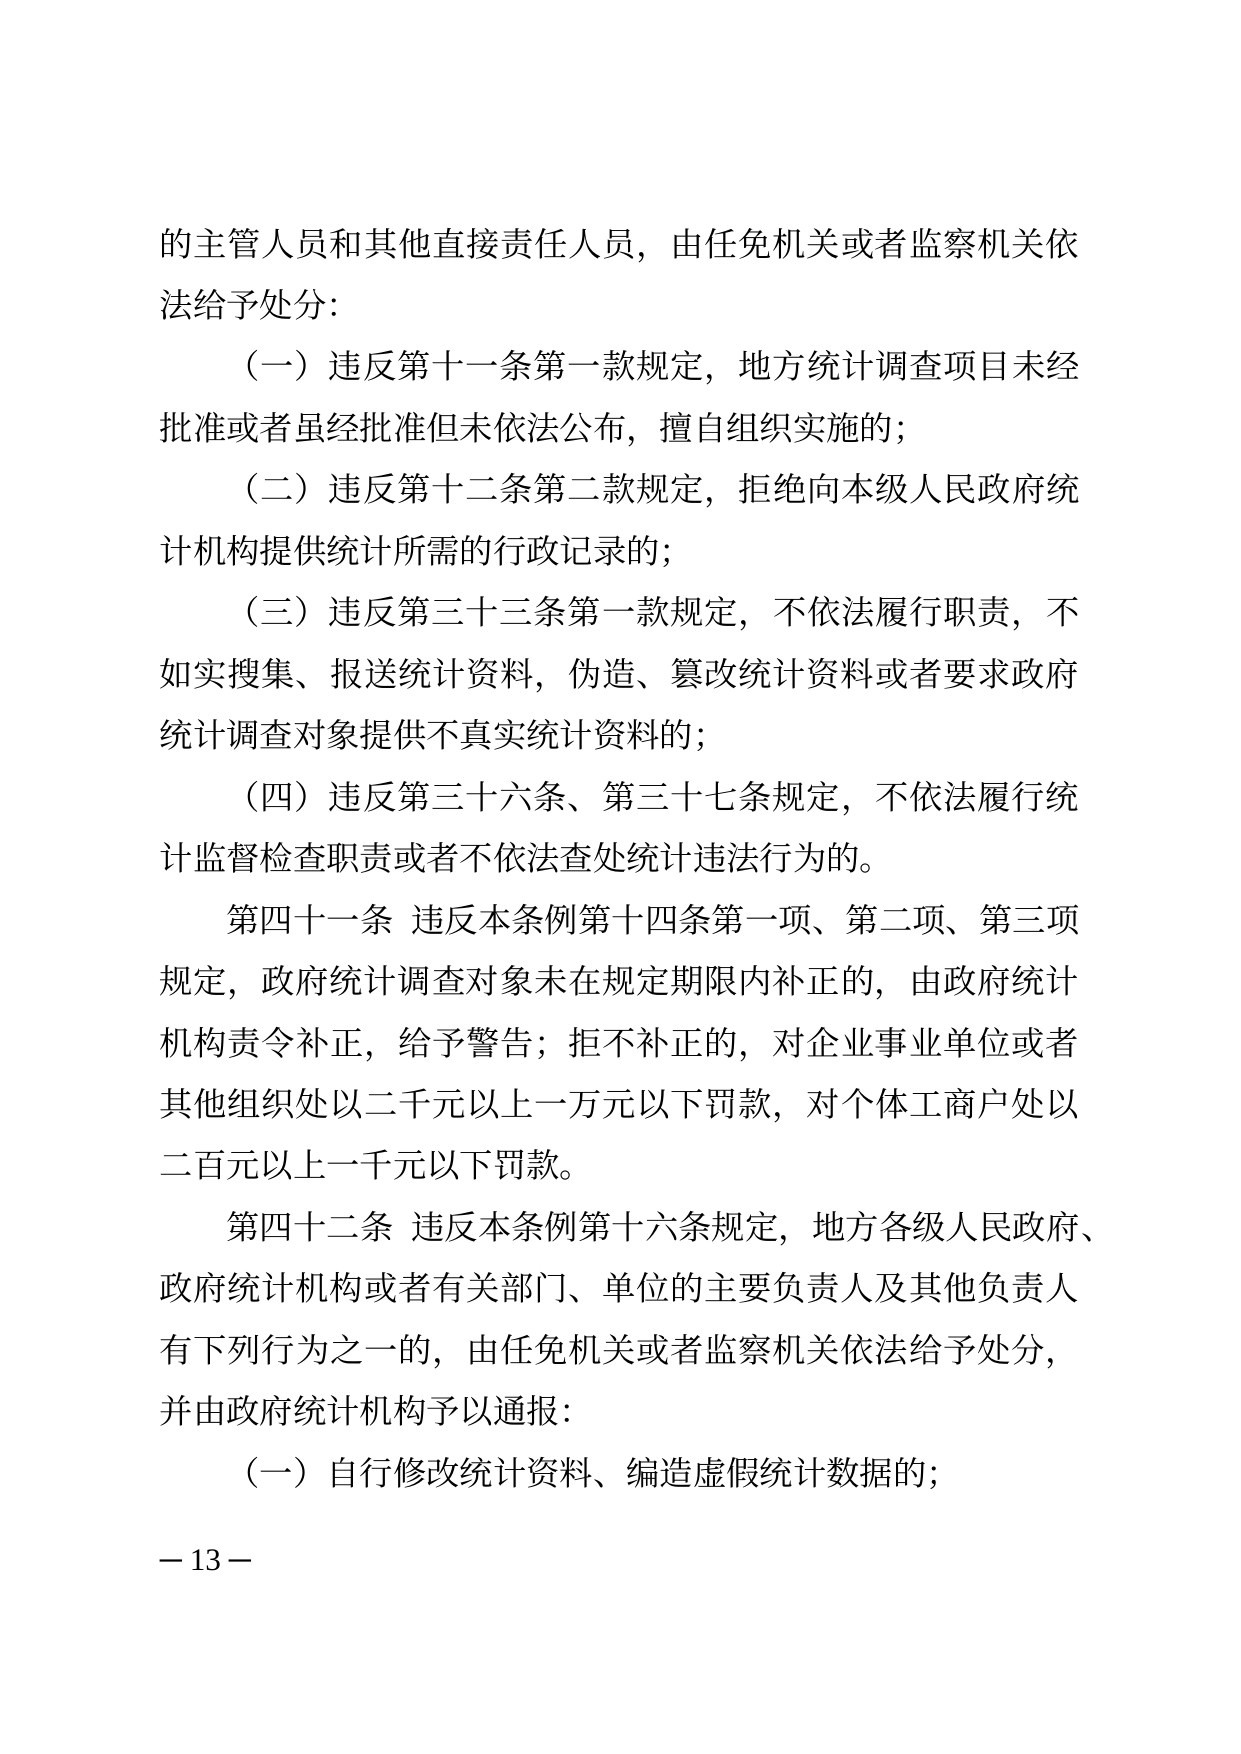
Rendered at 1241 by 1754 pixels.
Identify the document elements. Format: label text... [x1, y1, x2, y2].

text （二）违反第十二条第二款规定，拒绝向本级人民政府统计机构提供统计所需的行政记录的； [159, 453, 1081, 576]
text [159, 207, 1081, 330]
text 第四十一条 违反本条例第十四条第一项、第二项、第三项规定，政府统计调查对象未在规定期限内补正的，由政府统计机构责令补正，给予警告；拒不补正的，对企业事业单位或者其他组织处以二千元以上一万元以下罚款，对个体工商户处以二百元以上一千元以下罚款。 [159, 883, 1081, 1190]
text （四）违反第三十六条、第三十七条规定，不依法履行统计监督检查职责或者不依法查处统计违法行为的。 [159, 760, 1081, 883]
text （一）自行修改统计资料、编造虚假统计数据的； [159, 1436, 1081, 1497]
text （一）违反第十一条第一款规定，地方统计调查项目未经批准或者虽经批准但未依法公布，擅自组织实施的； [159, 330, 1081, 453]
text 第四十二条 违反本条例第十六条规定，地方各级人民政府、政府统计机构或者有关部门、单位的主要负责人及其他负责人有下列行为之一的，由任免机关或者监察机关依法给予处分，并由政府统计机构予以通报： [159, 1190, 1081, 1436]
text （三）违反第三十三条第一款规定，不依法履行职责，不如实搜集、报送统计资料，伪造、篡改统计资料或者要求政府统计调查对象提供不真实统计资料的； [159, 576, 1081, 760]
